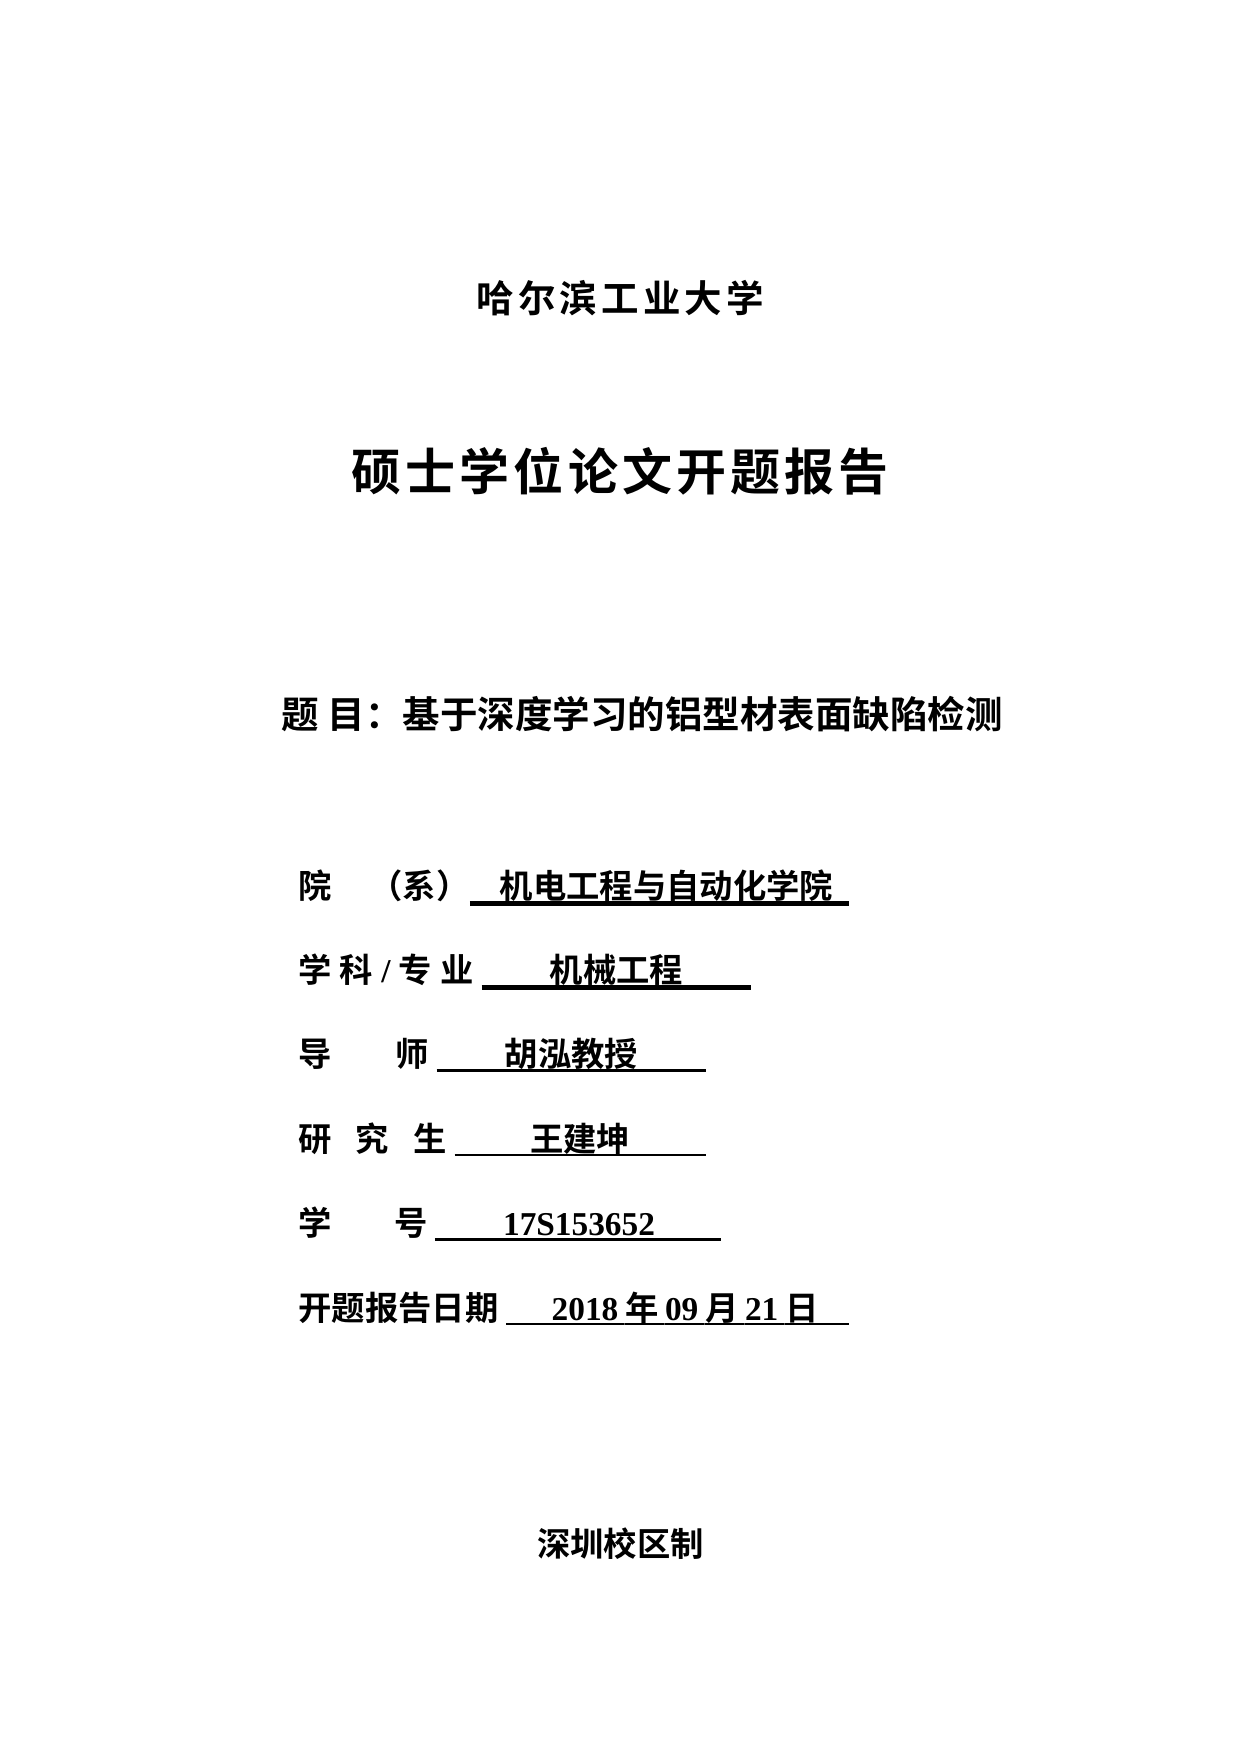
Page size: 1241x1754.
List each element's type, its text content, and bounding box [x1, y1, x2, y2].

text 哈尔滨工业大学 [106, 263, 1134, 328]
text 开题报告日期 2018年09月21日 [298, 1281, 1134, 1329]
text 导 师 胡泓教授 [298, 1028, 1135, 1076]
text 学 号 17S153652 [298, 1197, 1134, 1245]
text 院 （系） 机电工程与自动化学院 [298, 859, 1134, 908]
text 研 究 生 王建坤 [298, 1113, 1135, 1161]
text 硕士学位论文开题报告 [106, 419, 1134, 517]
text 题 目：基于深度学习的铝型材表面缺陷检测 [121, 679, 1134, 744]
text 深圳校区制 [106, 1509, 1134, 1574]
text 学科/专业 机械工程 [298, 944, 1135, 992]
